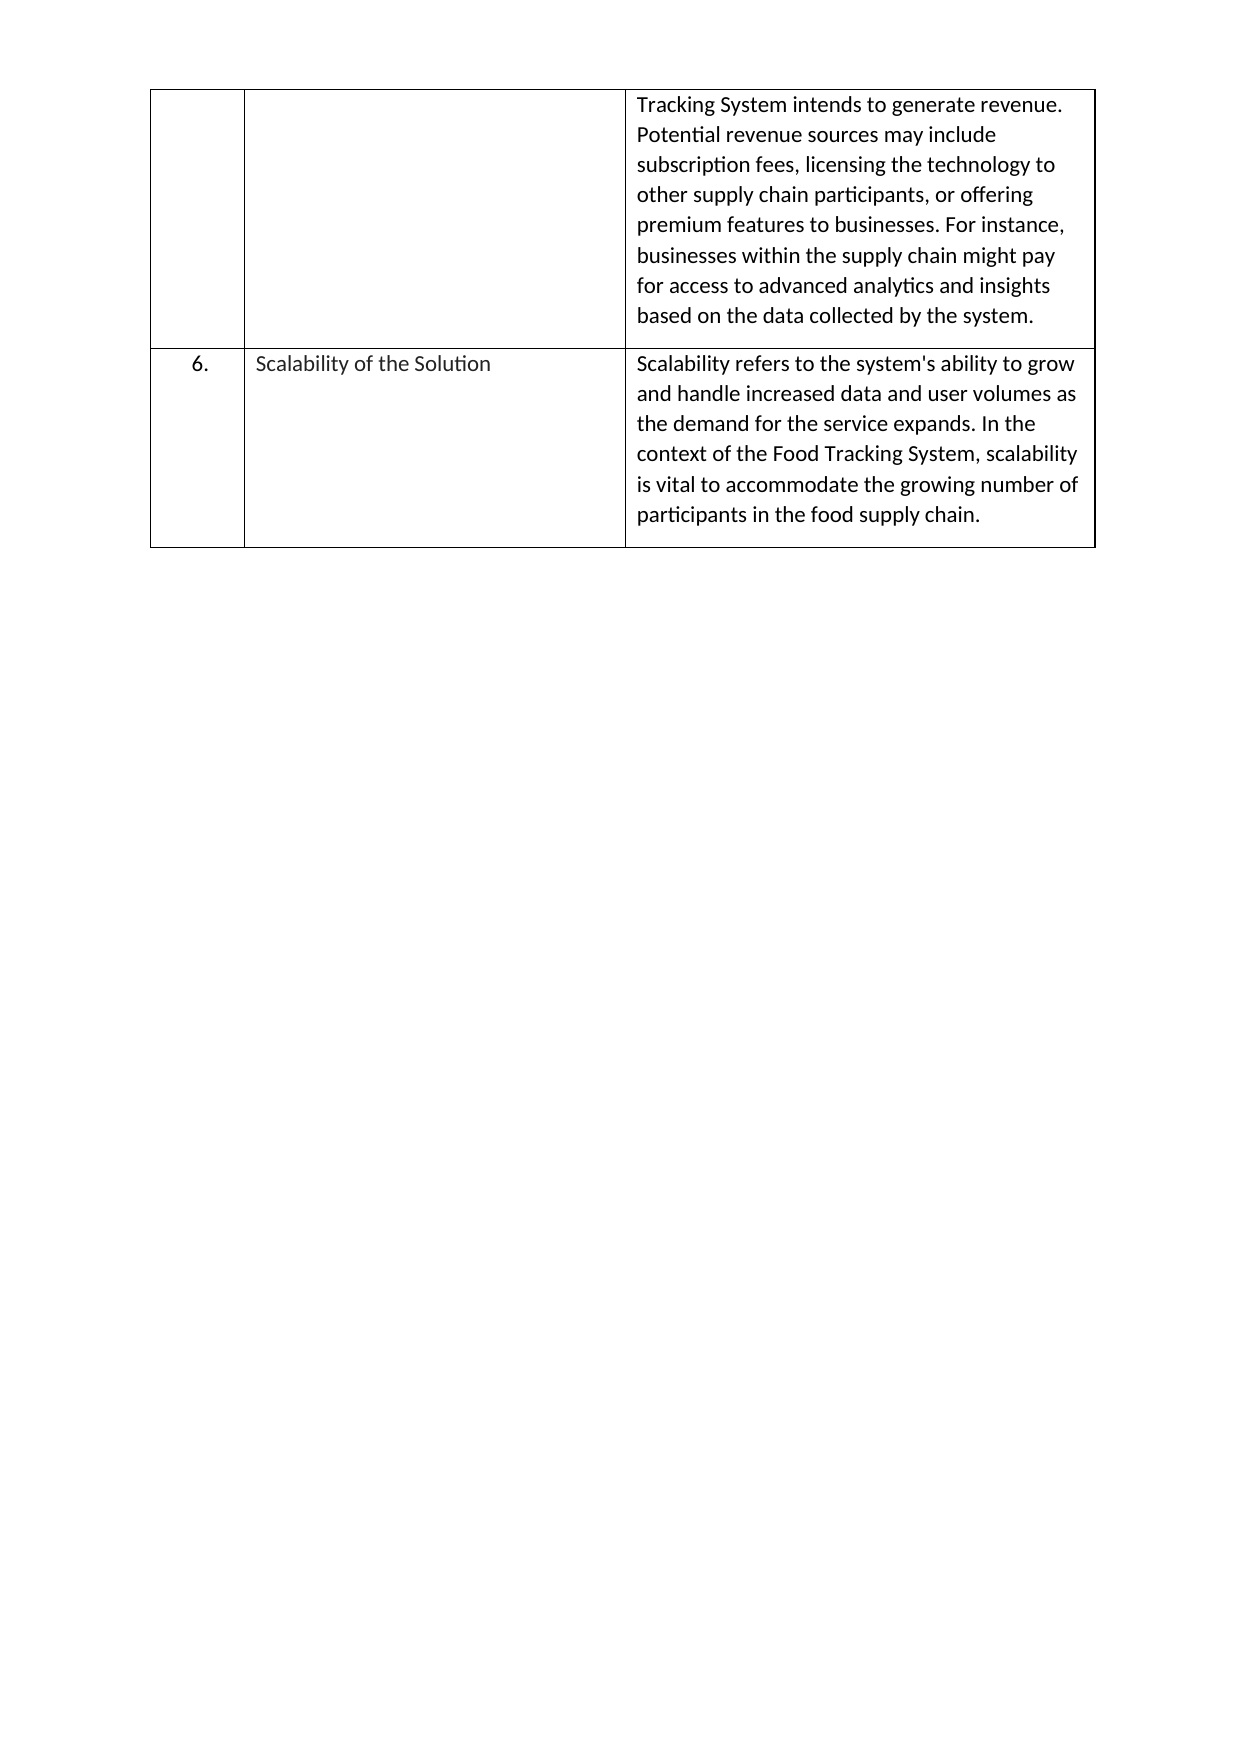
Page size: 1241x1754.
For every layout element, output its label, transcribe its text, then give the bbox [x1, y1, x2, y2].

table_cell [245, 90, 625, 348]
table_cell [151, 90, 244, 348]
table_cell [626, 90, 1094, 348]
table_cell Scalability refers to the system's ability to grow and handle increased data and user volumes as the demand for the service expands. In the context of the Food Tracking System, scalability is vital to accommodate the growing number of participants in the food supply chain. [626, 349, 1094, 547]
table_cell Scalability of the Solution [245, 349, 625, 547]
table_cell [151, 349, 244, 547]
